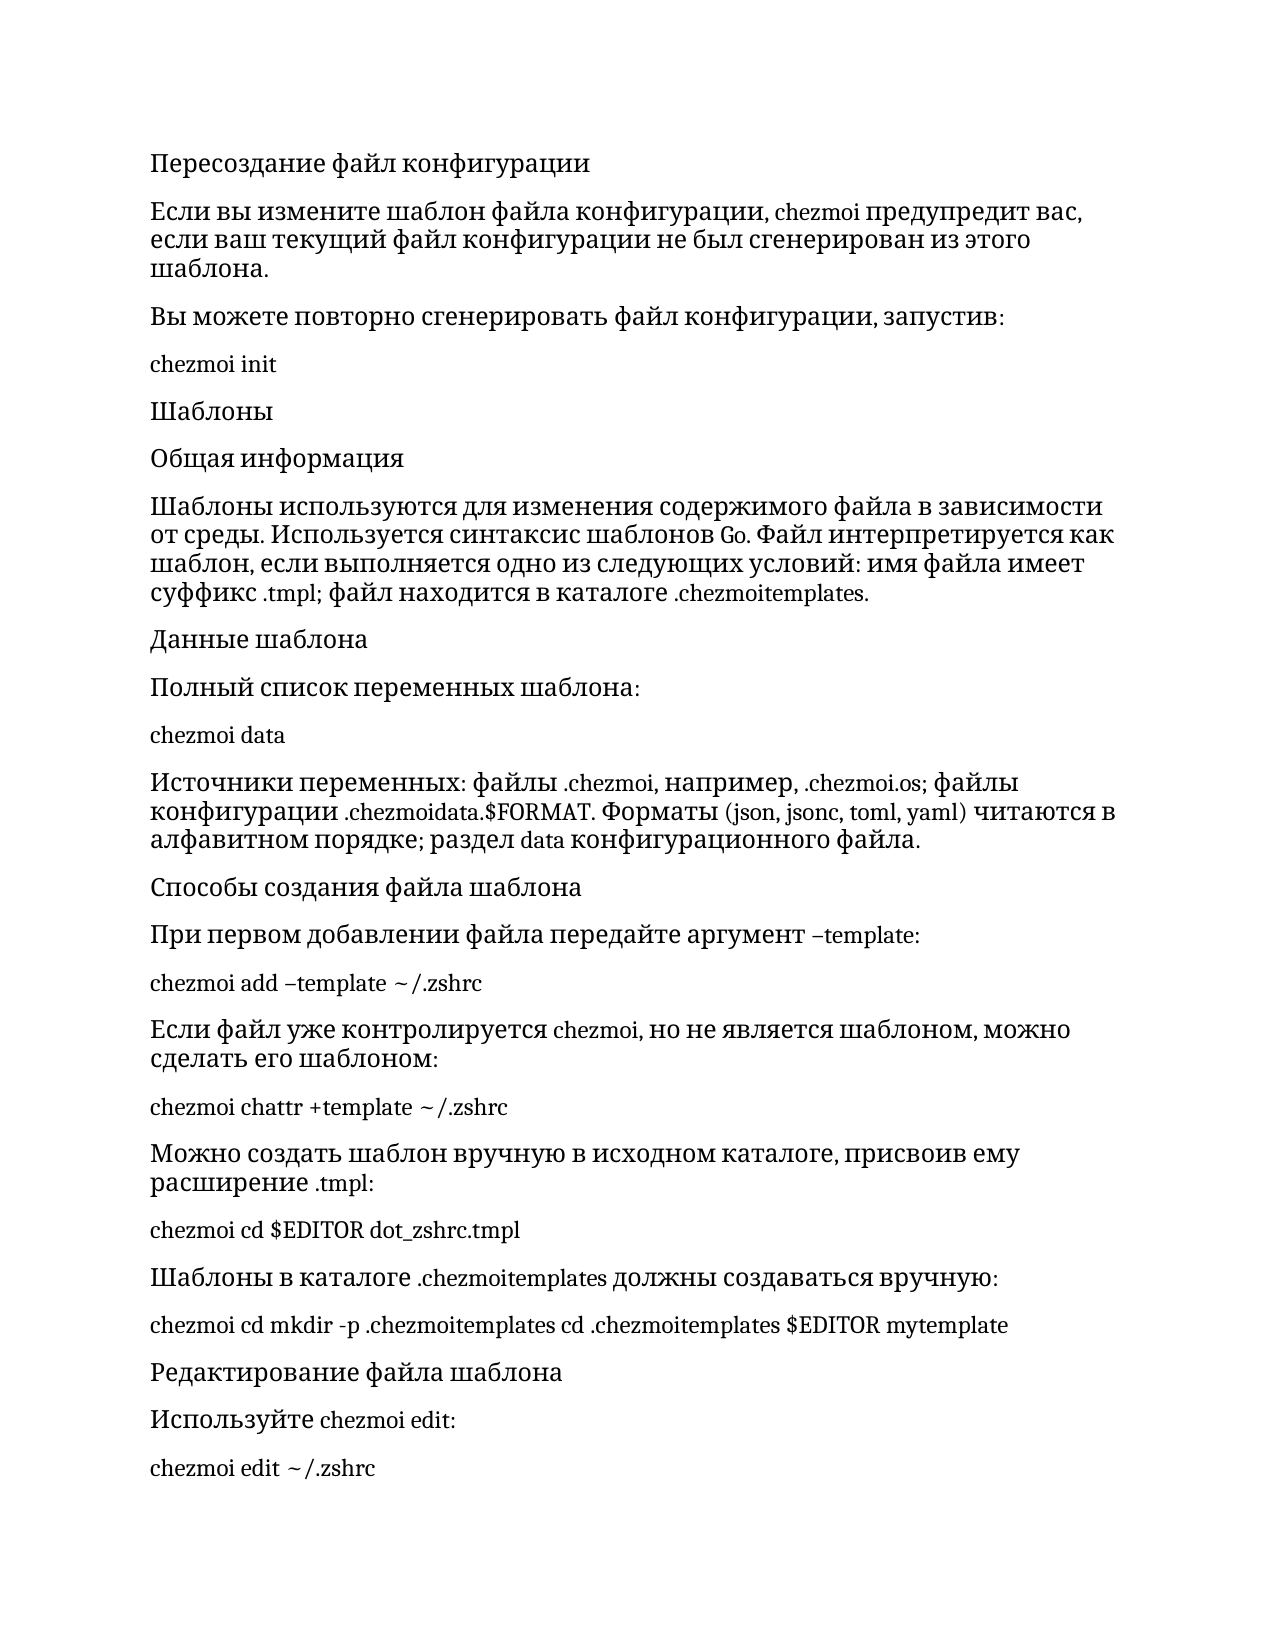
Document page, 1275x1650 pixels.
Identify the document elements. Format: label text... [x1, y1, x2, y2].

text Используйте chezmoi edit: [150, 1406, 1125, 1435]
text Полный список переменных шаблона: [150, 674, 1125, 702]
text chezmoi cd mkdir -p .chezmoitemplates cd .chezmoitemplates $EDITOR mytemplate [150, 1311, 1125, 1340]
text Источники переменных: файлы .chezmoi, например, .chezmoi.os; файлы конфигурации .chezmoidata.$FORMAT. Форматы (json, jsonc, toml, yaml) читаются в алфавитном порядке; раздел data конфигурационного файла. [150, 769, 1125, 855]
text Вы можете повторно сгенерировать файл конфигурации, запустив: [150, 302, 1125, 331]
text Способы создания файла шаблона [150, 874, 1125, 902]
text chezmoi add –template ~/.zshrc [150, 969, 1125, 997]
text Общая информация [150, 445, 1125, 474]
text Шаблоны [150, 397, 1125, 426]
text Если файл уже контролируется chezmoi, но не является шаблоном, можно сделать его шаблоном: [150, 1016, 1125, 1074]
text При первом добавлении файла передайте аргумент –template: [150, 921, 1125, 950]
text chezmoi cd $EDITOR dot_zshrc.tmpl [150, 1216, 1125, 1245]
text chezmoi data [150, 721, 1125, 750]
text Данные шаблона [150, 626, 1125, 655]
text chezmoi chattr +template ~/.zshrc [150, 1092, 1125, 1121]
text Шаблоны используются для изменения содержимого файла в зависимости от среды. Используется синтаксис шаблонов Go. Файл интерпретируется как шаблон, если выполняется одно из следующих условий: имя файла имеет суффикс .tmpl; файл находится в каталоге .chezmoitemplates. [150, 492, 1125, 607]
text Редактирование файла шаблона [150, 1359, 1125, 1387]
text Можно создать шаблон вручную в исходном каталоге, присвоив ему расширение .tmpl: [150, 1140, 1125, 1197]
text chezmoi edit ~/.zshrc [150, 1454, 1125, 1482]
text Шаблоны в каталоге .chezmoitemplates должны создаваться вручную: [150, 1264, 1125, 1292]
text Пересоздание файл конфигурации [150, 150, 1125, 179]
text chezmoi init [150, 350, 1125, 379]
text Если вы измените шаблон файла конфигурации, chezmoi предупредит вас, если ваш текущий файл конфигурации не был сгенерирован из этого шаблона. [150, 197, 1125, 284]
